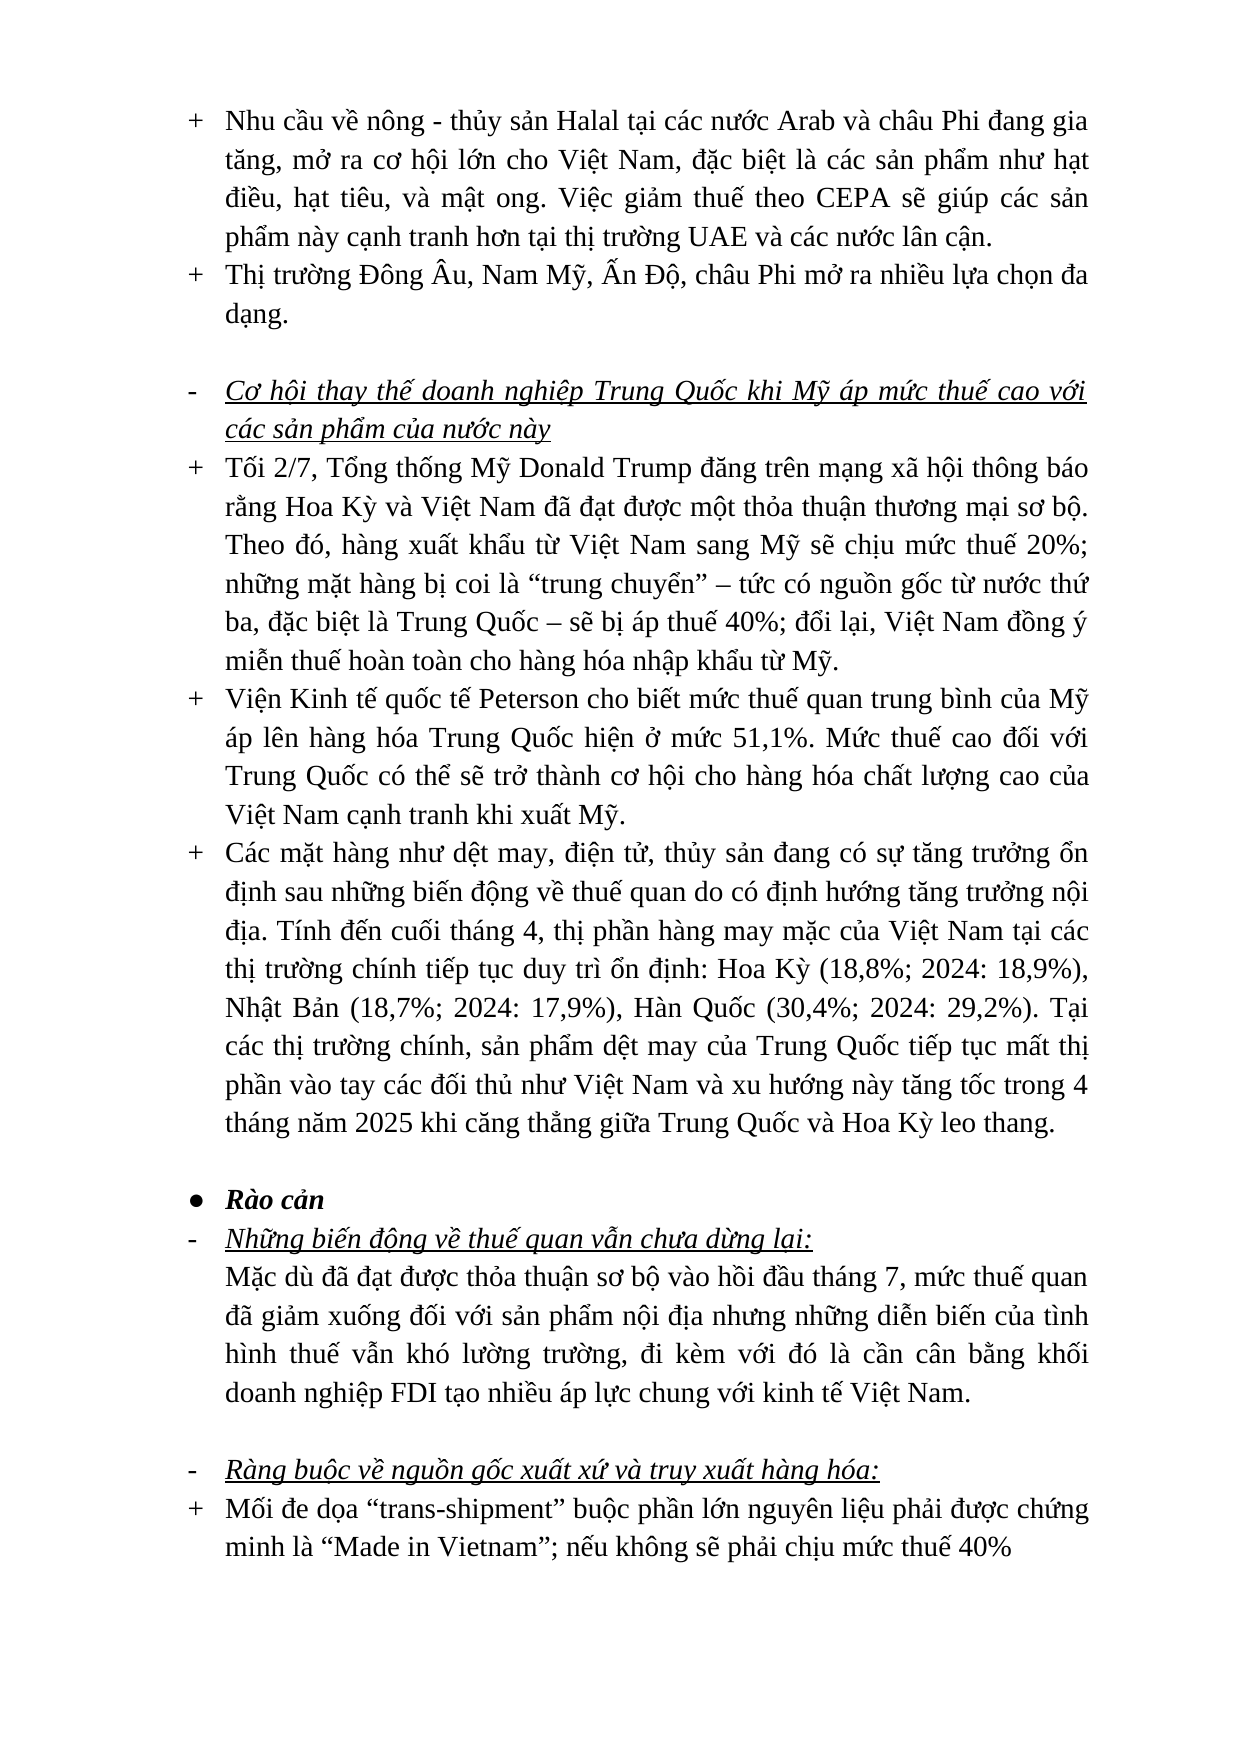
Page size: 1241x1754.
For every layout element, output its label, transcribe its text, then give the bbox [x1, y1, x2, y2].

list Mối đe dọa “trans-shipment” buộc phần lớn nguyên liệu phải được chứng minh là “Made in Vietnam”; nếu không sẽ phải chịu mức thuế 40% [187, 1491, 1090, 1563]
list Tối 2/7, Tổng thống Mỹ Donald Trump đăng trên mạng xã hội thông báo rằng Hoa Kỳ và Việt Nam đã đạt được một thỏa thuận thương mại sơ bộ. Theo đó, hàng xuất khẩu từ Việt Nam sang Mỹ sẽ chịu mức thuế 20%; những mặt hàng bị coi là “trung chuyển” – tức có nguồn gốc từ nước thứ ba, đặc biệt là Trung Quốc – sẽ bị áp thuế 40%; đổi lại, Việt Nam đồng ý miễn thuế hoàn toàn cho hàng hóa nhập khẩu từ Mỹ. [187, 450, 1090, 676]
list Viện Kinh tế quốc tế Peterson cho biết mức thuế quan trung bình của Mỹ áp lên hàng hóa Trung Quốc hiện ở mức 51,1%. Mức thuế cao đối với Trung Quốc có thể sẽ trở thành cơ hội cho hàng hóa chất lượng cao của Việt Nam cạnh tranh khi xuất Mỹ. [187, 681, 1090, 831]
list Những biến động về thuế quan vẫn chưa dừng lại: [187, 1221, 1090, 1254]
list Các mặt hàng như dệt may, điện tử, thủy sản đang có sự tăng trưởng ổn định sau những biến động về thuế quan do có định hướng tăng trưởng nội địa. Tính đến cuối tháng 4, thị phần hàng may mặc của Việt Nam tại các thị trường chính tiếp tục duy trì ổn định: Hoa Kỳ (18,8%; 2024: 18,9%), Nhật Bản (18,7%; 2024: 17,9%), Hàn Quốc (30,4%; 2024: 29,2%). Tại các thị trường chính, sản phẩm dệt may của Trung Quốc tiếp tục mất thị phần vào tay các đối thủ như Việt Nam và xu hướng này tăng tốc trong 4 tháng năm 2025 khi căng thẳng giữa Trung Quốc và Hoa Kỳ leo thang. [187, 836, 1090, 1139]
list Cơ hội thay thế doanh nghiệp Trung Quốc khi Mỹ áp mức thuế cao với các sản phẩm của nước này [187, 373, 1090, 445]
list Thị trường Đông Âu, Nam Mỹ, Ấn Độ, châu Phi mở ra nhiều lựa chọn đa dạng. [187, 257, 1090, 329]
list Nhu cầu về nông - thủy sản Halal tại các nước Arab và châu Phi đang gia tăng, mở ra cơ hội lớn cho Việt Nam, đặc biệt là các sản phẩm như hạt điều, hạt tiêu, và mật ong. Việc giảm thuế theo CEPA sẽ giúp các sản phẩm này cạnh tranh hơn tại thị trường UAE và các nước lân cận. [187, 103, 1090, 252]
list Rào cản [187, 1182, 1090, 1216]
text Mặc dù đã đạt được thỏa thuận sơ bộ vào hồi đầu tháng 7, mức thuế quan đã giảm xuống đối với sản phẩm nội địa nhưng những diễn biến của tình hình thuế vẫn khó lường trường, đi kèm với đó là cần cân bằng khối doanh nghiệp FDI tạo nhiều áp lực chung với kinh tế Việt Nam. [225, 1259, 1090, 1409]
list Ràng buộc về nguồn gốc xuất xứ và truy xuất hàng hóa: [187, 1452, 1090, 1486]
